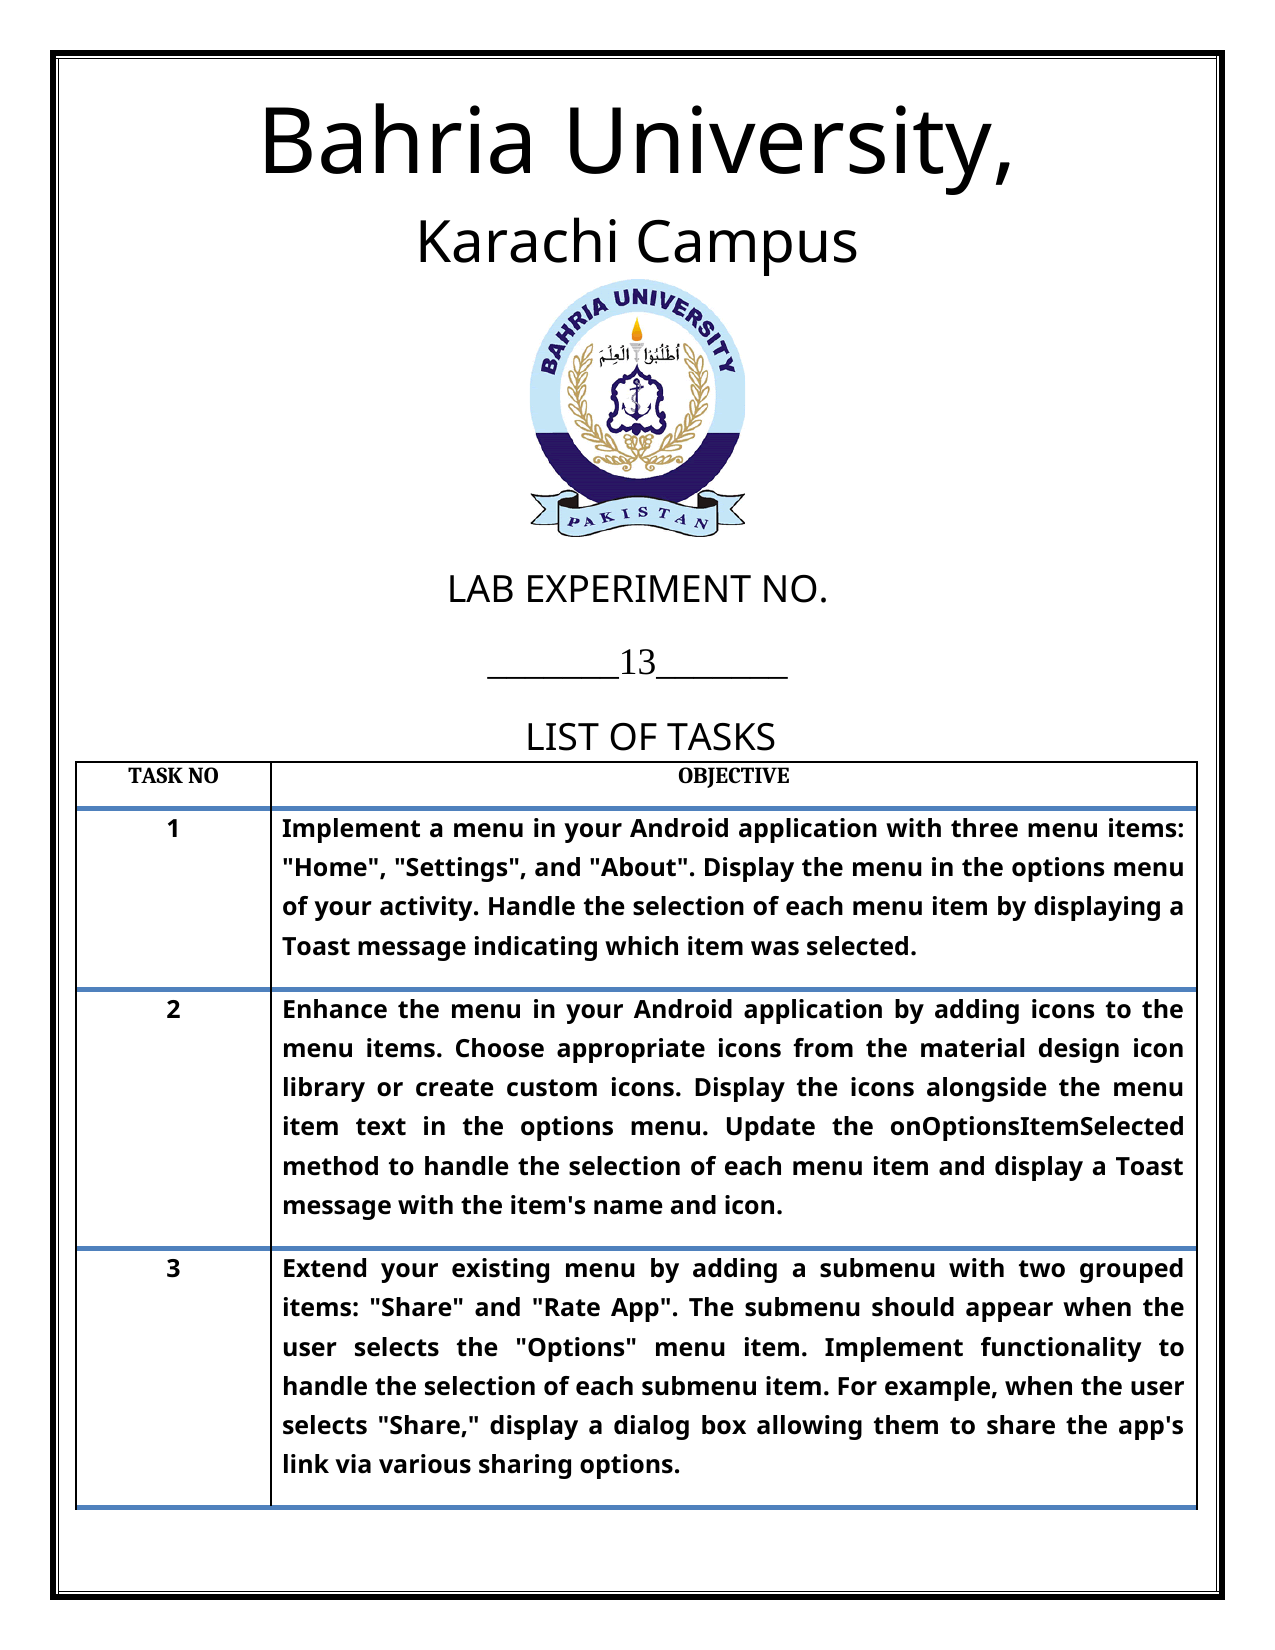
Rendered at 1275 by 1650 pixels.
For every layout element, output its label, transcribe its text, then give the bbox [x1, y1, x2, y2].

table_header OBJECTIVE [272, 763, 1196, 806]
table_cell Implement a menu in your Android application with three menu items: "Home", "Settings", and "About". Display the menu in the options menu of your activity. Handle the selection of each menu item by displaying a Toast message indicating which item was selected. [272, 811, 1196, 987]
picture [529, 279, 746, 537]
text LAB EXPERIMENT NO. [75, 562, 1200, 613]
text LIST OF TASKS [75, 710, 1200, 761]
table_cell 3 [77, 1251, 270, 1505]
table_cell Extend your existing menu by adding a submenu with two grouped items: "Share" and "Rate App". The submenu should appear when the user selects the "Options" menu item. Implement functionality to handle the selection of each submenu item. For example, when the user selects "Share," display a dialog box allowing them to share the app's link via various sharing options. [272, 1251, 1196, 1505]
table_cell Enhance the menu in your Android application by adding icons to the menu items. Choose appropriate icons from the material design icon library or create custom icons. Display the icons alongside the menu item text in the options menu. Update the onOptionsItemSelected method to handle the selection of each menu item and display a Toast message with the item's name and icon. [272, 992, 1196, 1246]
text _______13_______ [75, 639, 1200, 683]
text Karachi Campus [75, 200, 1200, 279]
table_cell 1 [77, 811, 270, 987]
table_header TASK NO [77, 763, 270, 806]
table_cell 2 [77, 992, 270, 1246]
text Bahria University, [75, 75, 1200, 200]
